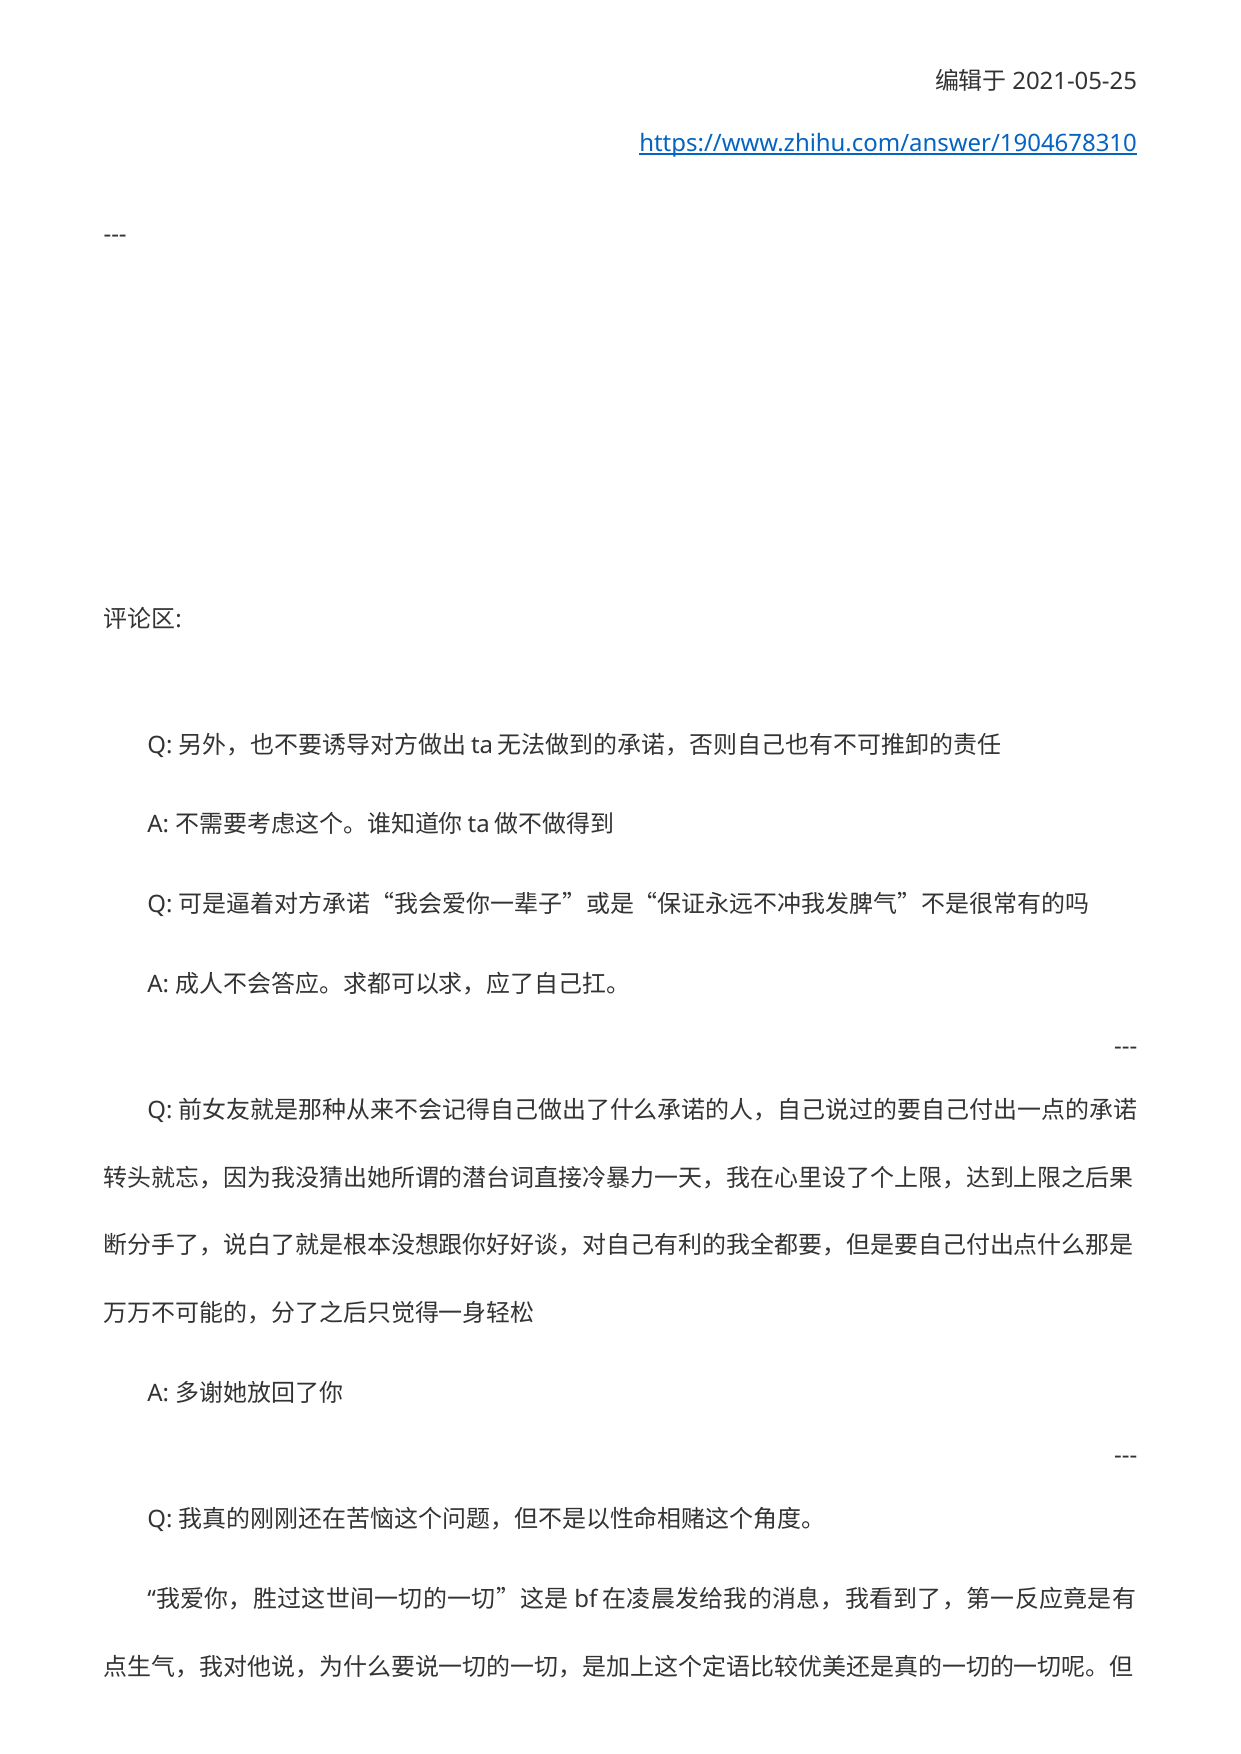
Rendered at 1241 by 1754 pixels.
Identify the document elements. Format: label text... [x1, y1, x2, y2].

text Q: 我真的刚刚还在苦恼这个问题，但不是以性命相赌这个角度。 [103, 1483, 1137, 1551]
text --- [103, 1028, 1137, 1062]
text Q: 前女友就是那种从来不会记得自己做出了什么承诺的人，自己说过的要自己付出一点的承诺转头就忘，因为我没猜出她所谓的潜台词直接冷暴力一天，我在心里设了个上限，达到上限之后果断分手了，说白了就是根本没想跟你好好谈，对自己有利的我全都要，但是要自己付出点什么那是万万不可能的，分了之后只觉得一身轻松 [103, 1074, 1137, 1345]
text --- [103, 216, 1137, 250]
text 评论区: [103, 583, 1137, 651]
text https://www.zhihu.com/answer/1904678310 [103, 125, 1137, 159]
text 编辑于 2021-05-25 [103, 45, 1137, 113]
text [103, 1563, 1137, 1698]
text A: 成人不会答应。求都可以求，应了自己扛。 [103, 948, 1137, 1016]
text A: 多谢她放回了你 [103, 1357, 1137, 1425]
text Q: 可是逼着对方承诺“我会爱你一辈子”或是“保证永远不冲我发脾气”不是很常有的吗 [103, 868, 1137, 936]
text Q: 另外，也不要诱导对方做出ta无法做到的承诺，否则自己也有不可推卸的责任 [103, 709, 1137, 777]
text A: 不需要考虑这个。谁知道你ta做不做得到 [103, 788, 1137, 856]
text --- [103, 1437, 1137, 1471]
